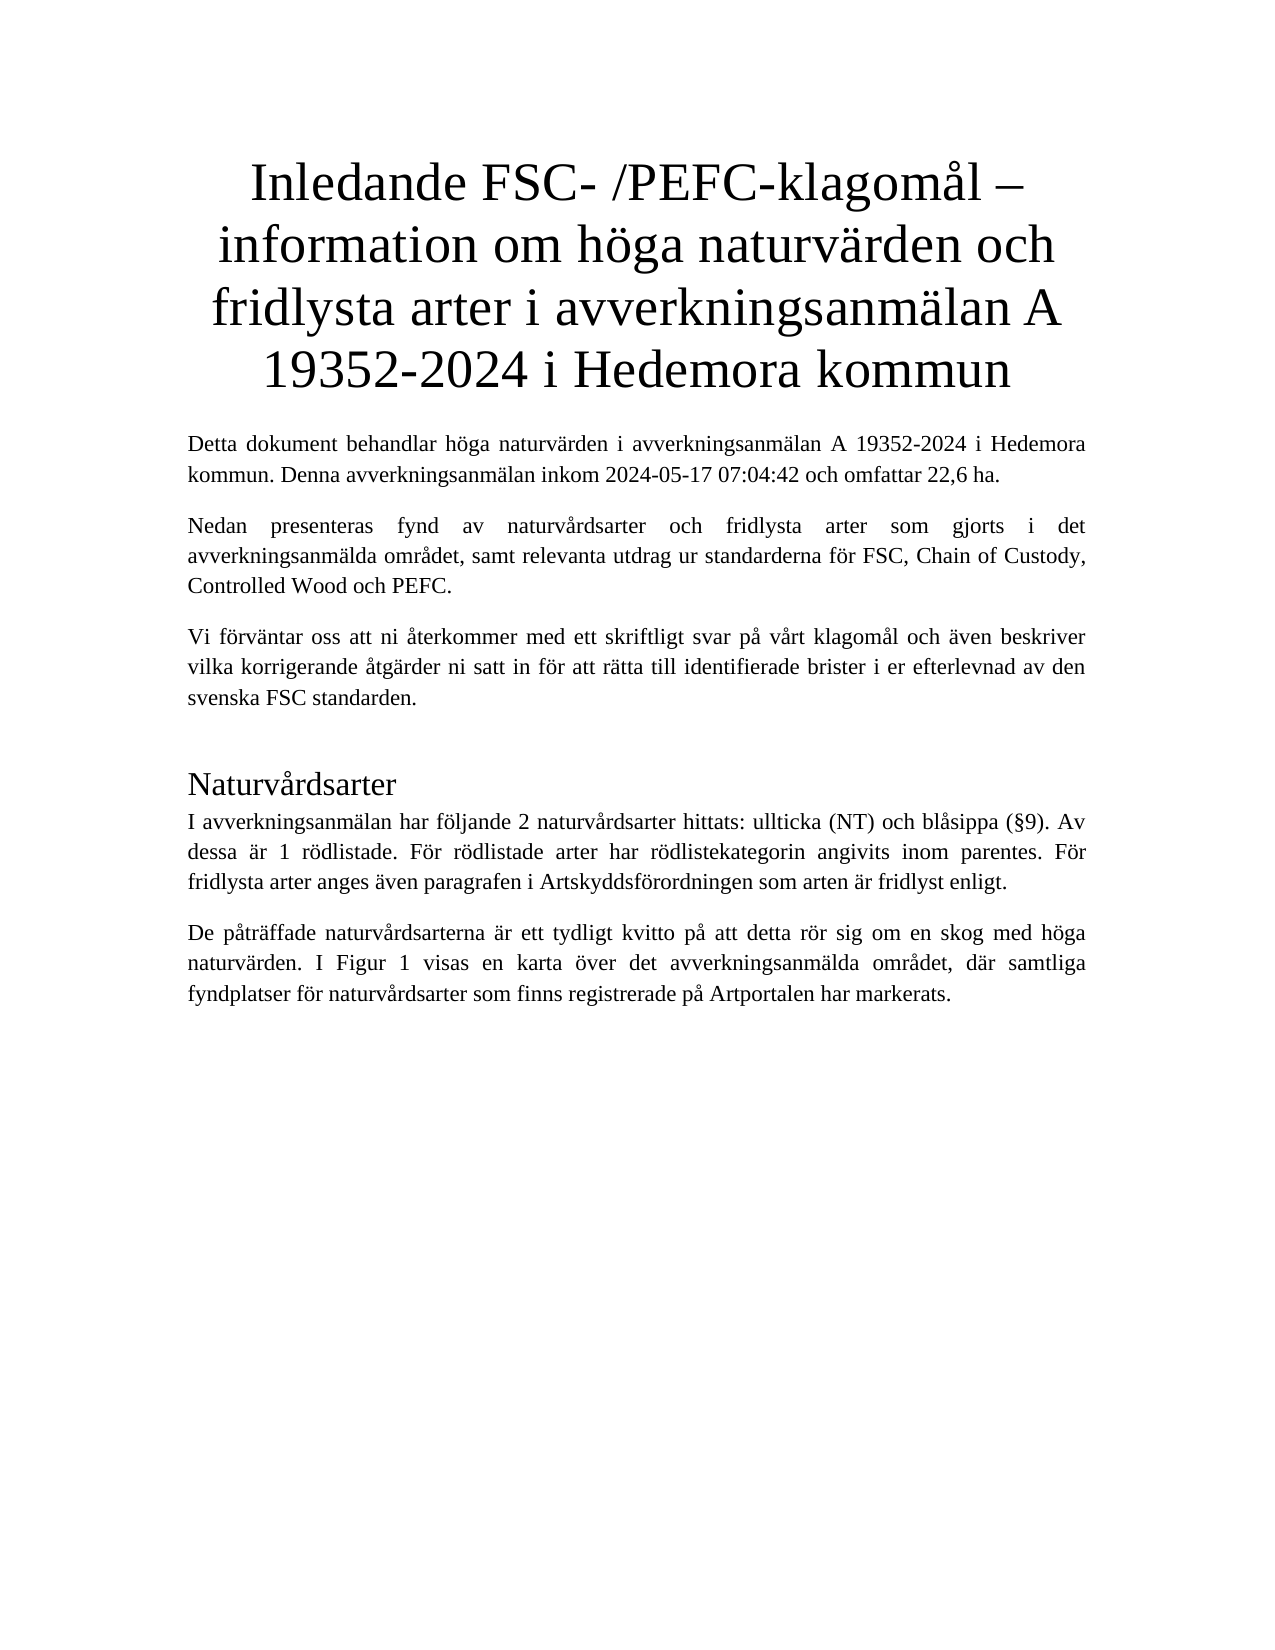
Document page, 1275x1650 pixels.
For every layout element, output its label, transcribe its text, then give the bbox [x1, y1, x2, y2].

text Detta dokument behandlar höga naturvärden i avverkningsanmälan A 19352-2024 i Hedemora kommun. Denna avverkningsanmälan inkom 2024-05-17 07:04:42 och omfattar 22,6 ha. [187, 430, 1087, 487]
text Vi förväntar oss att ni återkommer med ett skriftligt svar på vårt klagomål och även beskriver vilka korrigerande åtgärder ni satt in för att rätta till identifierade brister i er efterlevnad av den svenska FSC standarden. [187, 623, 1087, 710]
text Nedan presenteras fynd av naturvårdsarter och fridlysta arter som gjorts i det avverkningsanmälda området, samt relevanta utdrag ur standarderna för FSC, Chain of Custody, Controlled Wood och PEFC. [187, 512, 1087, 598]
title Inledande FSC- /PEFC-klagomål – information om höga naturvärden och fridlysta arter i avverkningsanmälan A 19352-2024 i Hedemora kommun [187, 150, 1087, 399]
subtitle Naturvårdsarter [187, 764, 1087, 802]
text I avverkningsanmälan har följande 2 naturvårdsarter hittats: ullticka (NT) och blåsippa (§9). Av dessa är 1 rödlistade. För rödlistade arter har rödlistekategorin angivits inom parentes. För fridlysta arter anges även paragrafen i Artskyddsförordningen som arten är fridlyst enligt. [187, 808, 1087, 894]
text De påträffade naturvårdsarterna är ett tydligt kvitto på att detta rör sig om en skog med höga naturvärden. I Figur 1 visas en karta över det avverkningsanmälda området, där samtliga fyndplatser för naturvårdsarter som finns registrerade på Artportalen har markerats. [187, 919, 1087, 1006]
